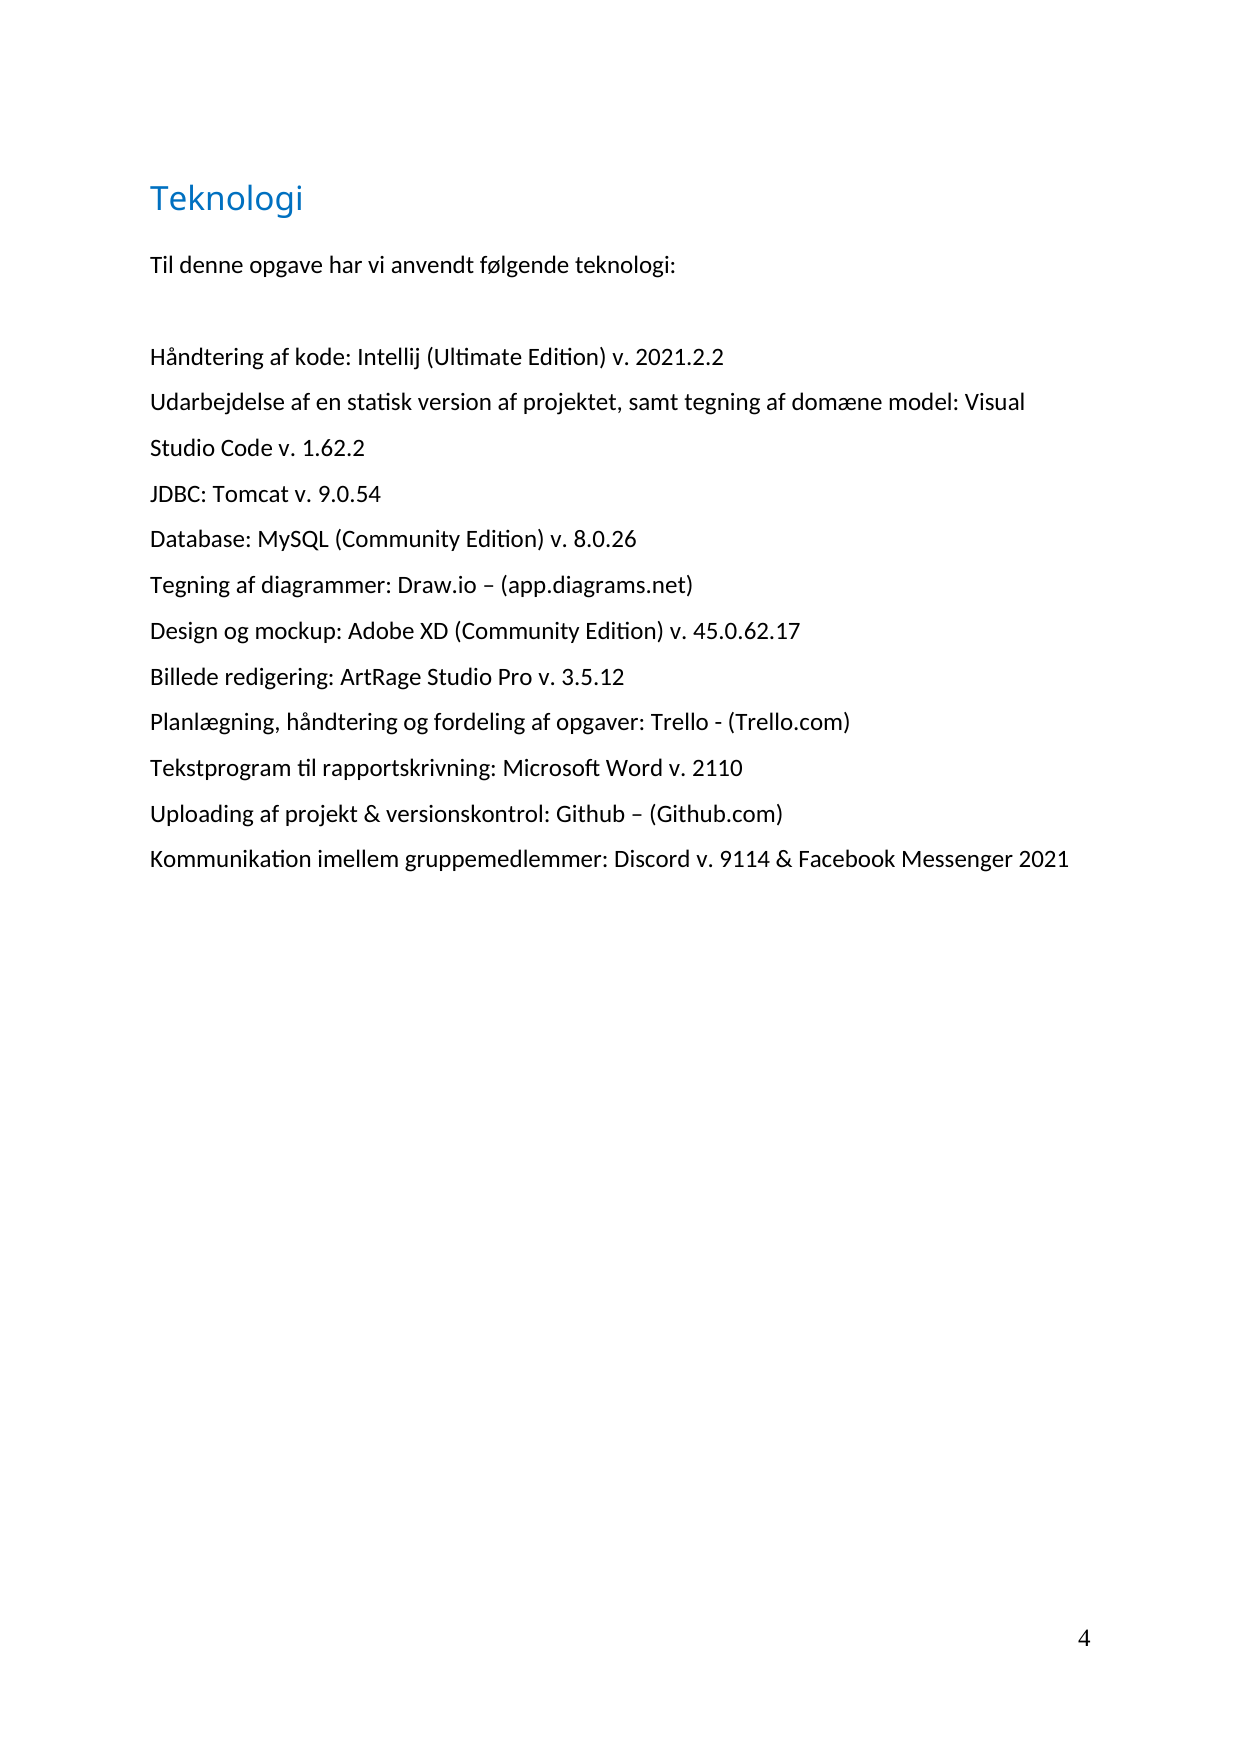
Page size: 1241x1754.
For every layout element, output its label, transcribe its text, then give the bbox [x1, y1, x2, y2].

subtitle Teknologi [150, 175, 1090, 220]
text Billede redigering: ArtRage Studio Pro v. 3.5.12 [150, 661, 1090, 691]
text JDBC: Tomcat v. 9.0.54 [150, 478, 1090, 508]
text Til denne opgave har vi anvendt følgende teknologi: [150, 249, 1090, 280]
text Kommunikation imellem gruppemedlemmer: Discord v. 9114 & Facebook Messenger 2021 [150, 844, 1090, 874]
text Database: MySQL (Community Edition) v. 8.0.26 [150, 523, 1090, 554]
text Design og mockup: Adobe XD (Community Edition) v. 45.0.62.17 [150, 615, 1090, 646]
text Uploading af projekt & versionskontrol: Github – (Github.com) [150, 798, 1090, 828]
text Tegning af diagrammer: Draw.io – (app.diagrams.net) [150, 569, 1090, 600]
text Tekstprogram til rapportskrivning: Microsoft Word v. 2110 [150, 752, 1090, 783]
text Planlægning, håndtering og fordeling af opgaver: Trello - (Trello.com) [150, 706, 1090, 737]
text Udarbejdelse af en statisk version af projektet, samt tegning af domæne model: Visual Studio Code v. 1.62.2 [150, 386, 1090, 463]
text Håndtering af kode: Intellij (Ultimate Edition) v. 2021.2.2 [150, 341, 1090, 371]
